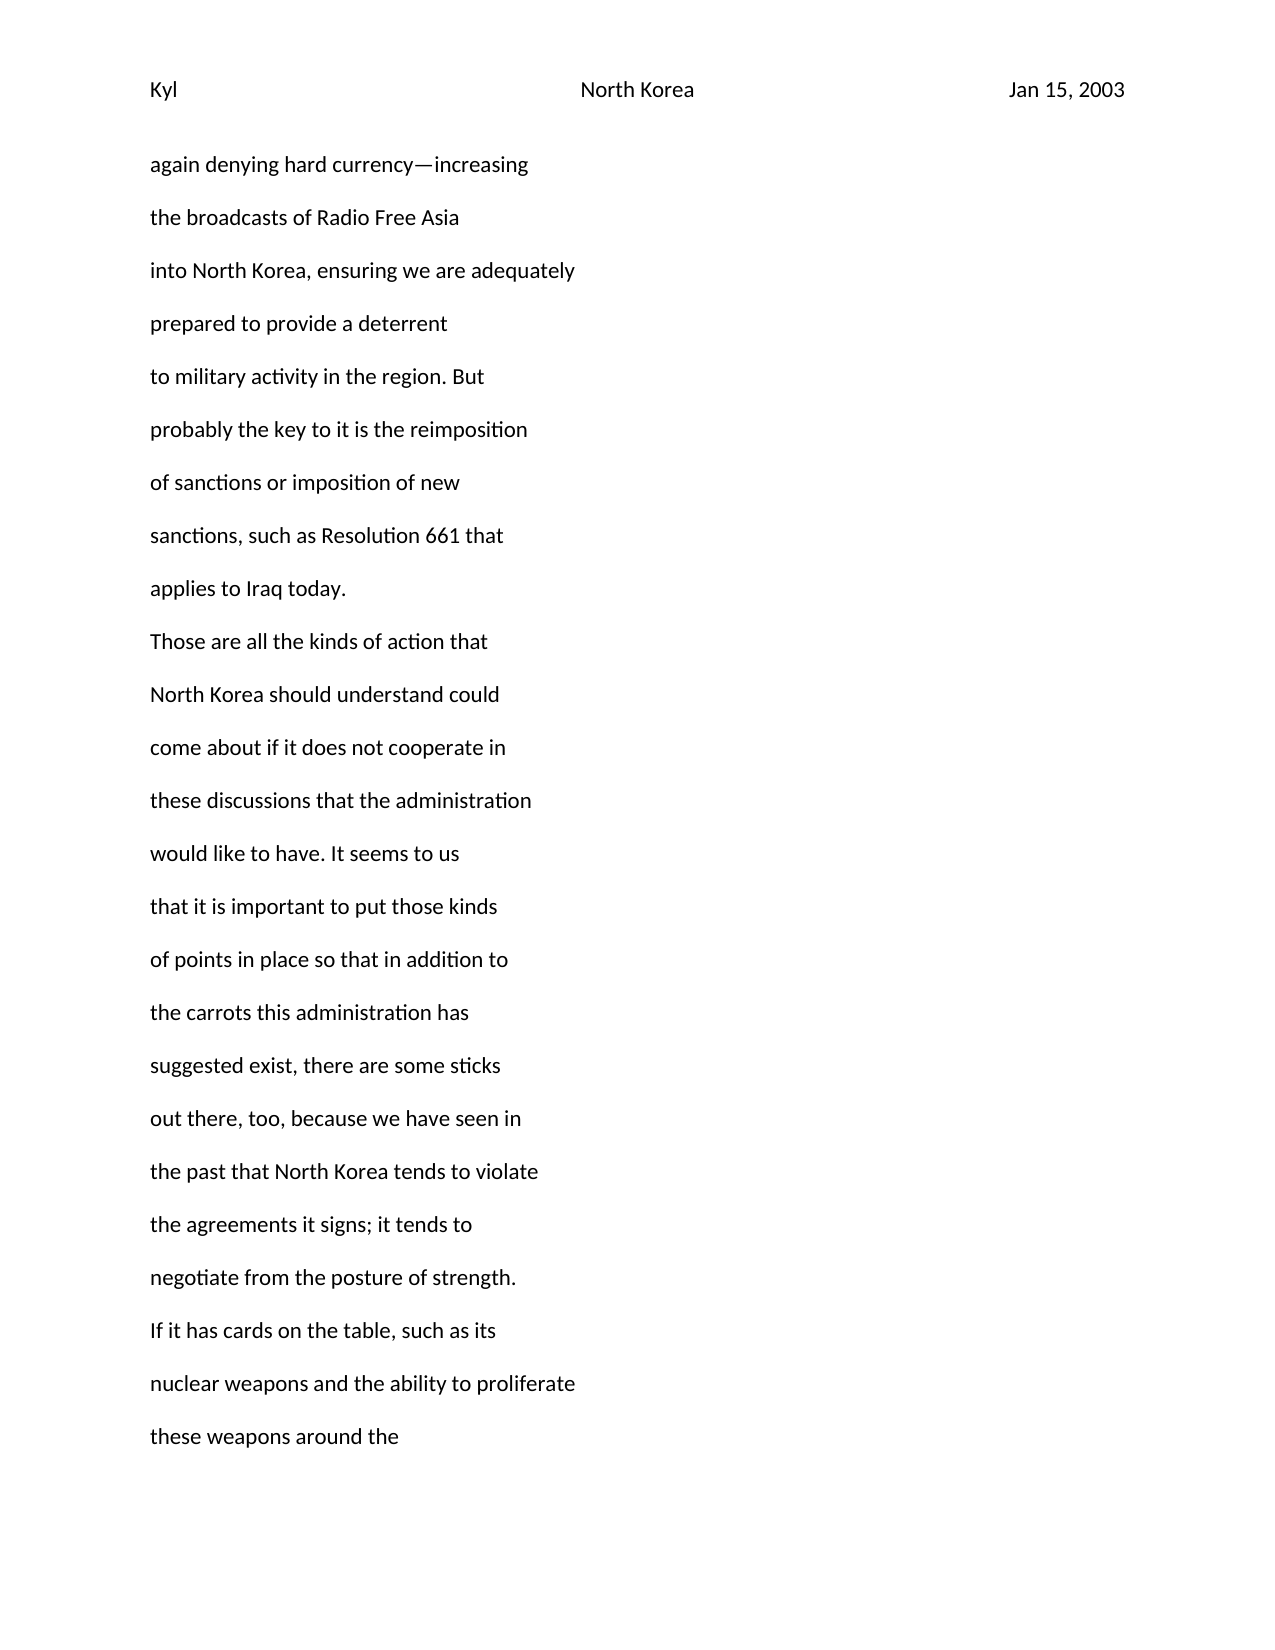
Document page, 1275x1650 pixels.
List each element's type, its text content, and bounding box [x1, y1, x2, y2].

text Those are all the kinds of action that [150, 627, 1125, 655]
text that it is important to put those kinds [150, 892, 1125, 920]
text of sanctions or imposition of new [150, 468, 1125, 496]
text suggested exist, there are some sticks [150, 1051, 1125, 1079]
text into North Korea, ensuring we are adequately [150, 256, 1125, 284]
text probably the key to it is the reimposition [150, 415, 1125, 443]
text prepared to provide a deterrent [150, 309, 1125, 337]
text the carrots this administration has [150, 998, 1125, 1026]
text these discussions that the administration [150, 786, 1125, 814]
text these weapons around the [150, 1422, 1125, 1451]
text North Korea should understand could [150, 680, 1125, 708]
text come about if it does not cooperate in [150, 733, 1125, 761]
text the past that North Korea tends to violate [150, 1157, 1125, 1185]
text If it has cards on the table, such as its [150, 1316, 1125, 1344]
text applies to Iraq today. [150, 574, 1125, 602]
text nuclear weapons and the ability to proliferate [150, 1369, 1125, 1397]
text sanctions, such as Resolution 661 that [150, 521, 1125, 549]
text the broadcasts of Radio Free Asia [150, 203, 1125, 231]
text out there, too, because we have seen in [150, 1104, 1125, 1132]
text would like to have. It seems to us [150, 839, 1125, 867]
text negotiate from the posture of strength. [150, 1263, 1125, 1291]
text again denying hard currency—increasing [150, 150, 1125, 178]
text to military activity in the region. But [150, 362, 1125, 390]
text of points in place so that in addition to [150, 945, 1125, 973]
text the agreements it signs; it tends to [150, 1210, 1125, 1238]
